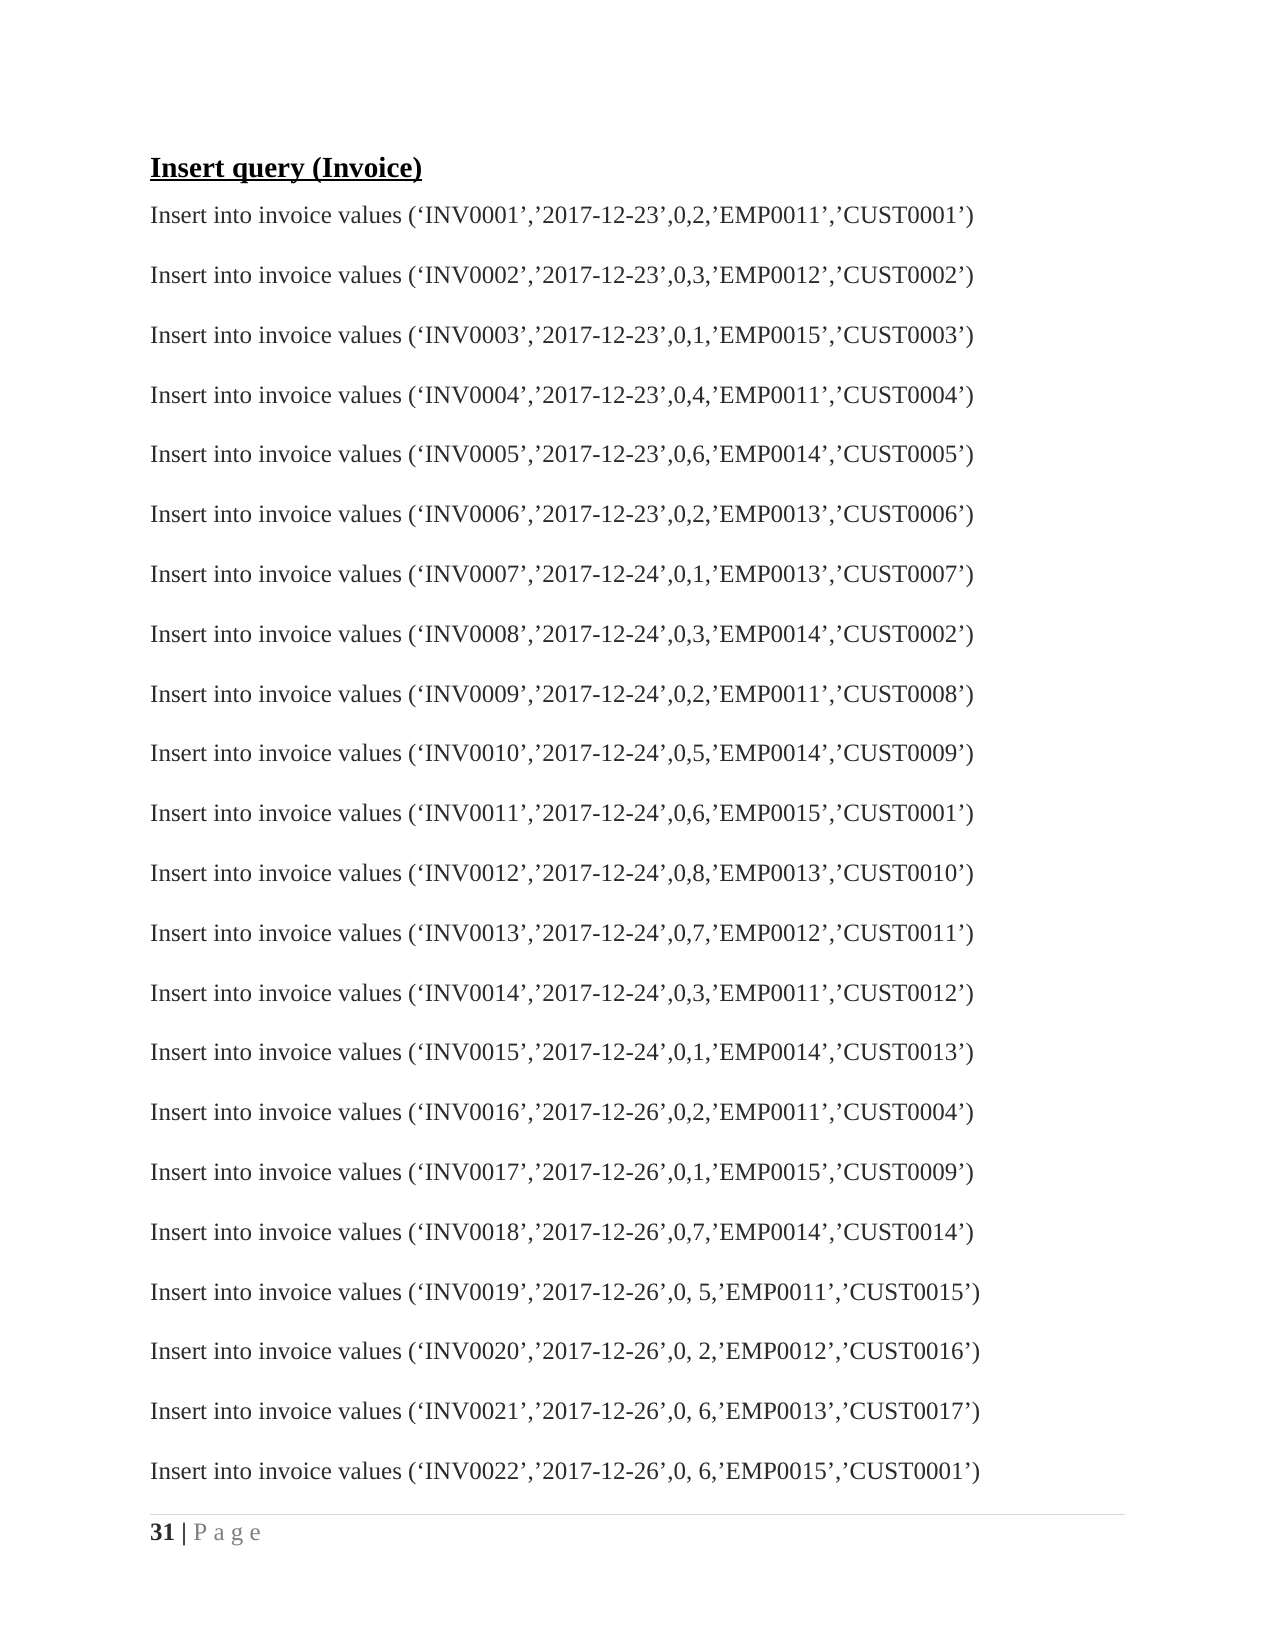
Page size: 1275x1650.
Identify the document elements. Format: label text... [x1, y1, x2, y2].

text Insert into invoice values (‘INV0001’,’2017-12-23’,0,2,’EMP0011’,’CUST0001’) [150, 200, 1125, 229]
text Insert into invoice values (‘INV0016’,’2017-12-26’,0,2,’EMP0011’,’CUST0004’) [150, 1097, 1125, 1126]
text Insert into invoice values (‘INV0018’,’2017-12-26’,0,7,’EMP0014’,’CUST0014’) [150, 1217, 1125, 1246]
text Insert into invoice values (‘INV0014’,’2017-12-24’,0,3,’EMP0011’,’CUST0012’) [150, 978, 1125, 1006]
text Insert into invoice values (‘INV0013’,’2017-12-24’,0,7,’EMP0012’,’CUST0011’) [150, 918, 1125, 947]
text Insert into invoice values (‘INV0010’,’2017-12-24’,0,5,’EMP0014’,’CUST0009’) [150, 738, 1125, 767]
text Insert into invoice values (‘INV0019’,’2017-12-26’,0, 5,’EMP0011’,’CUST0015’) [150, 1277, 1125, 1305]
subtitle Insert query (Invoice) [150, 150, 1125, 183]
text Insert into invoice values (‘INV0012’,’2017-12-24’,0,8,’EMP0013’,’CUST0010’) [150, 858, 1125, 887]
text Insert into invoice values (‘INV0005’,’2017-12-23’,0,6,’EMP0014’,’CUST0005’) [150, 439, 1125, 468]
text Insert into invoice values (‘INV0015’,’2017-12-24’,0,1,’EMP0014’,’CUST0013’) [150, 1037, 1125, 1066]
text Insert into invoice values (‘INV0007’,’2017-12-24’,0,1,’EMP0013’,’CUST0007’) [150, 559, 1125, 588]
text Insert into invoice values (‘INV0017’,’2017-12-26’,0,1,’EMP0015’,’CUST0009’) [150, 1157, 1125, 1186]
text Insert into invoice values (‘INV0003’,’2017-12-23’,0,1,’EMP0015’,’CUST0003’) [150, 320, 1125, 349]
text Insert into invoice values (‘INV0021’,’2017-12-26’,0, 6,’EMP0013’,’CUST0017’) [150, 1396, 1125, 1425]
text Insert into invoice values (‘INV0022’,’2017-12-26’,0, 6,’EMP0015’,’CUST0001’) [150, 1456, 1125, 1485]
text Insert into invoice values (‘INV0009’,’2017-12-24’,0,2,’EMP0011’,’CUST0008’) [150, 679, 1125, 707]
text Insert into invoice values (‘INV0002’,’2017-12-23’,0,3,’EMP0012’,’CUST0002’) [150, 260, 1125, 289]
text Insert into invoice values (‘INV0008’,’2017-12-24’,0,3,’EMP0014’,’CUST0002’) [150, 619, 1125, 648]
text Insert into invoice values (‘INV0004’,’2017-12-23’,0,4,’EMP0011’,’CUST0004’) [150, 380, 1125, 408]
text Insert into invoice values (‘INV0006’,’2017-12-23’,0,2,’EMP0013’,’CUST0006’) [150, 499, 1125, 528]
text Insert into invoice values (‘INV0020’,’2017-12-26’,0, 2,’EMP0012’,’CUST0016’) [150, 1336, 1125, 1365]
text Insert into invoice values (‘INV0011’,’2017-12-24’,0,6,’EMP0015’,’CUST0001’) [150, 798, 1125, 827]
